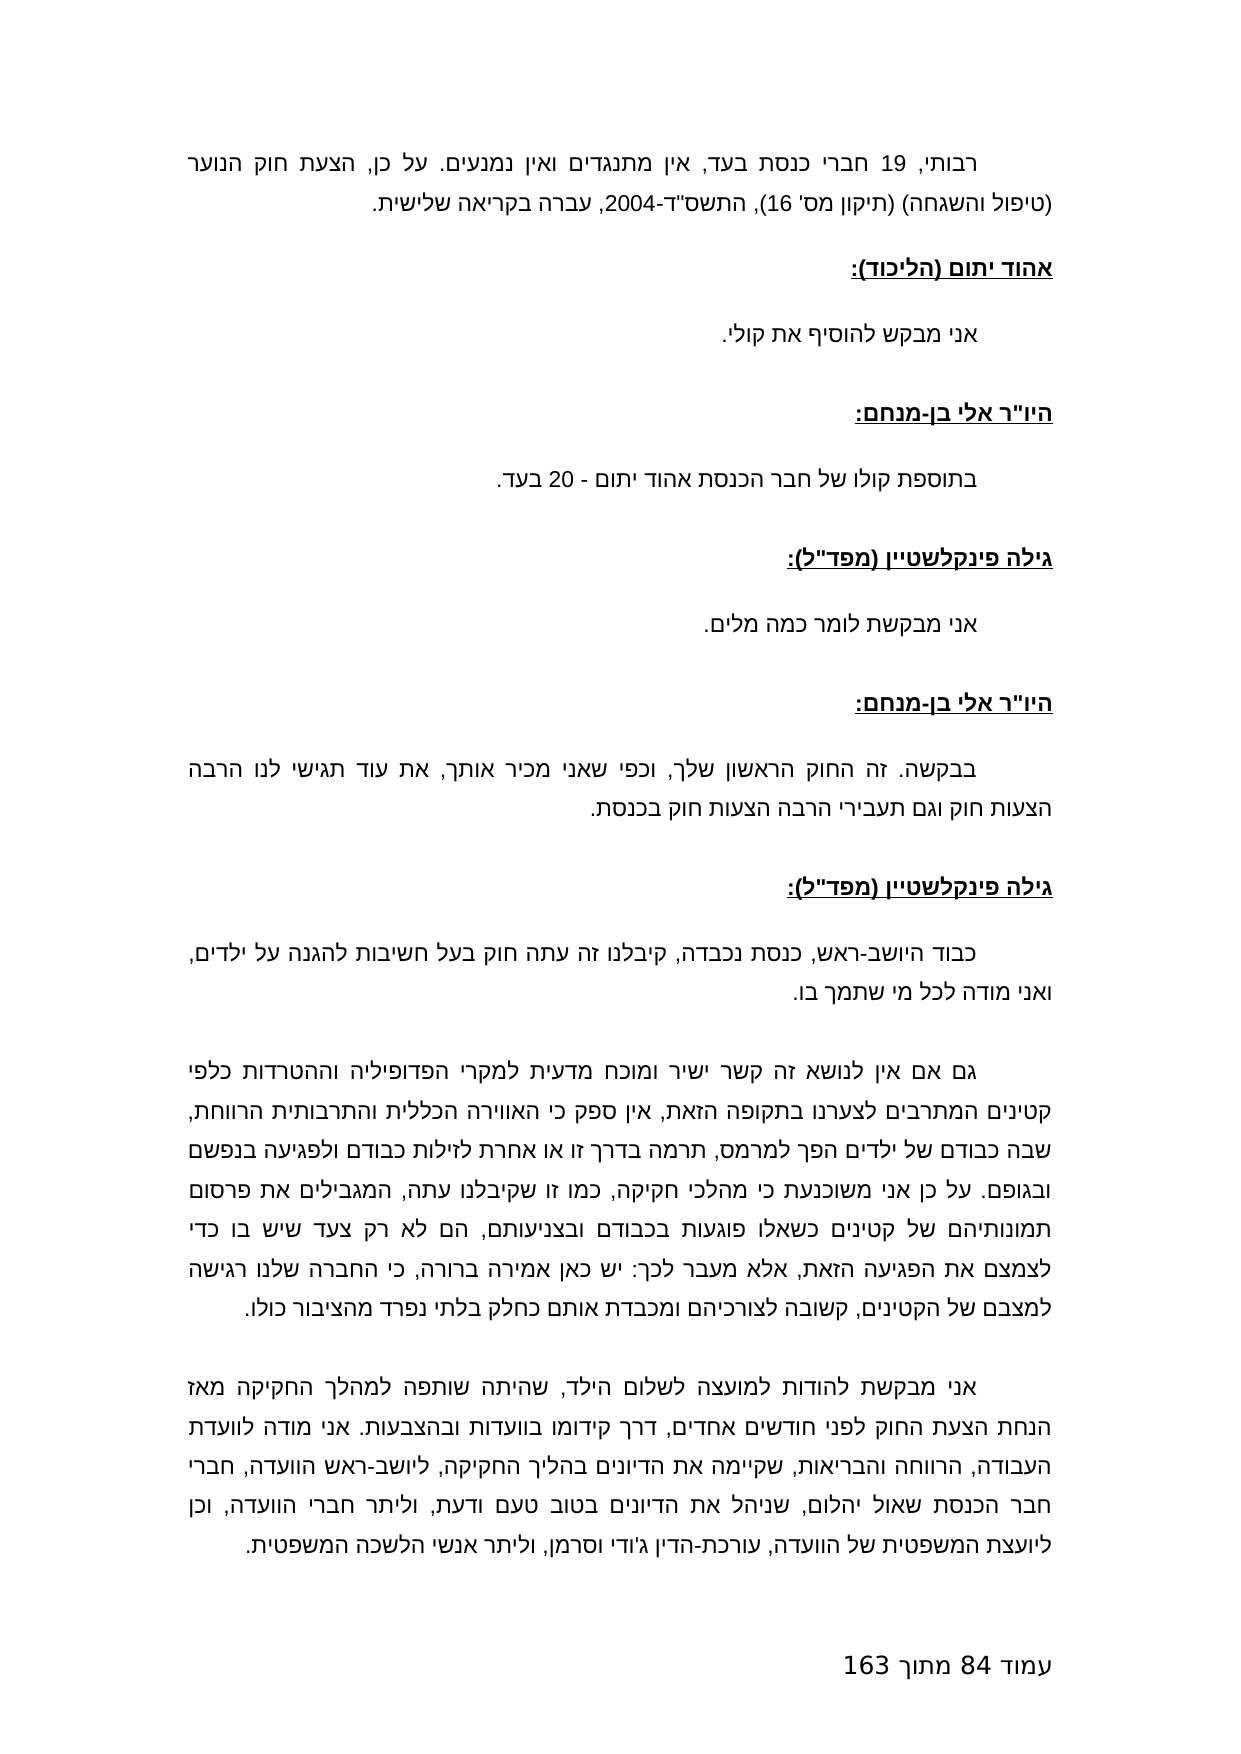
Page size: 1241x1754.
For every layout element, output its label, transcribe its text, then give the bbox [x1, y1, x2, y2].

text אני מבקש להוסיף את קולי. [187, 321, 1053, 347]
text רבותי, 19 חברי כנסת בעד, אין מתנגדים ואין נמנעים. על כן, הצעת חוק הנוער (טיפול והשגחה) (תיקון מס' 16), התשס"ד-2004, עברה בקריאה שלישית. [187, 150, 1053, 216]
text אהוד יתום (הליכוד): [187, 255, 1053, 282]
text היו"ר אלי בן-מנחם: [187, 690, 1053, 716]
text גם אם אין לנושא זה קשר ישיר ומוכח מדעית למקרי הפדופיליה וההטרדות כלפי קטינים המתרבים לצערנו בתקופה הזאת, אין ספק כי האווירה הכללית והתרבותית הרווחת, שבה כבודם של ילדים הפך למרמס, תרמה בדרך זו או אחרת לזילות כבודם ולפגיעה בנפשם ובגופם. על כן אני משוכנעת כי מהלכי חקיקה, כמו זו שקיבלנו עתה, המגבילים את פרסום תמונותיהם של קטינים כשאלו פוגעות בכבודם ובצניעותם, הם לא רק צעד שיש בו כדי לצמצם את הפגיעה הזאת, אלא מעבר לכך: יש כאן אמירה ברורה, כי החברה שלנו רגישה למצבם של הקטינים, קשובה לצורכיהם ומכבדת אותם כחלק בלתי נפרד מהציבור כולו. [187, 1058, 1053, 1321]
text גילה פינקלשטיין (מפד"ל): [187, 545, 1053, 571]
text בתוספת קולו של חבר הכנסת אהוד יתום - 20 בעד. [187, 466, 1053, 492]
text כבוד היושב-ראש, כנסת נכבדה, קיבלנו זה עתה חוק בעל חשיבות להגנה על ילדים, ואני מודה לכל מי שתמך בו. [187, 940, 1053, 1006]
text היו"ר אלי בן-מנחם: [187, 400, 1053, 426]
text אני מבקשת לומר כמה מלים. [187, 611, 1053, 637]
text גילה פינקלשטיין (מפד"ל): [187, 874, 1053, 900]
text בבקשה. זה החוק הראשון שלך, וכפי שאני מכיר אותך, את עוד תגישי לנו הרבה הצעות חוק וגם תעבירי הרבה הצעות חוק בכנסת. [187, 756, 1053, 821]
text אני מבקשת להודות למועצה לשלום הילד, שהיתה שותפה למהלך החקיקה מאז הנחת הצעת החוק לפני חודשים אחדים, דרך קידומו בוועדות ובהצבעות. אני מודה לוועדת העבודה, הרווחה והבריאות, שקיימה את הדיונים בהליך החקיקה, ליושב-ראש הוועדה, חברי חבר הכנסת שאול יהלום, שניהל את הדיונים בטוב טעם ודעת, וליתר חברי הוועדה, וכן ליועצת המשפטית של הוועדה, עורכת-הדין ג'ודי וסרמן, וליתר אנשי הלשכה המשפטית. [187, 1374, 1053, 1558]
